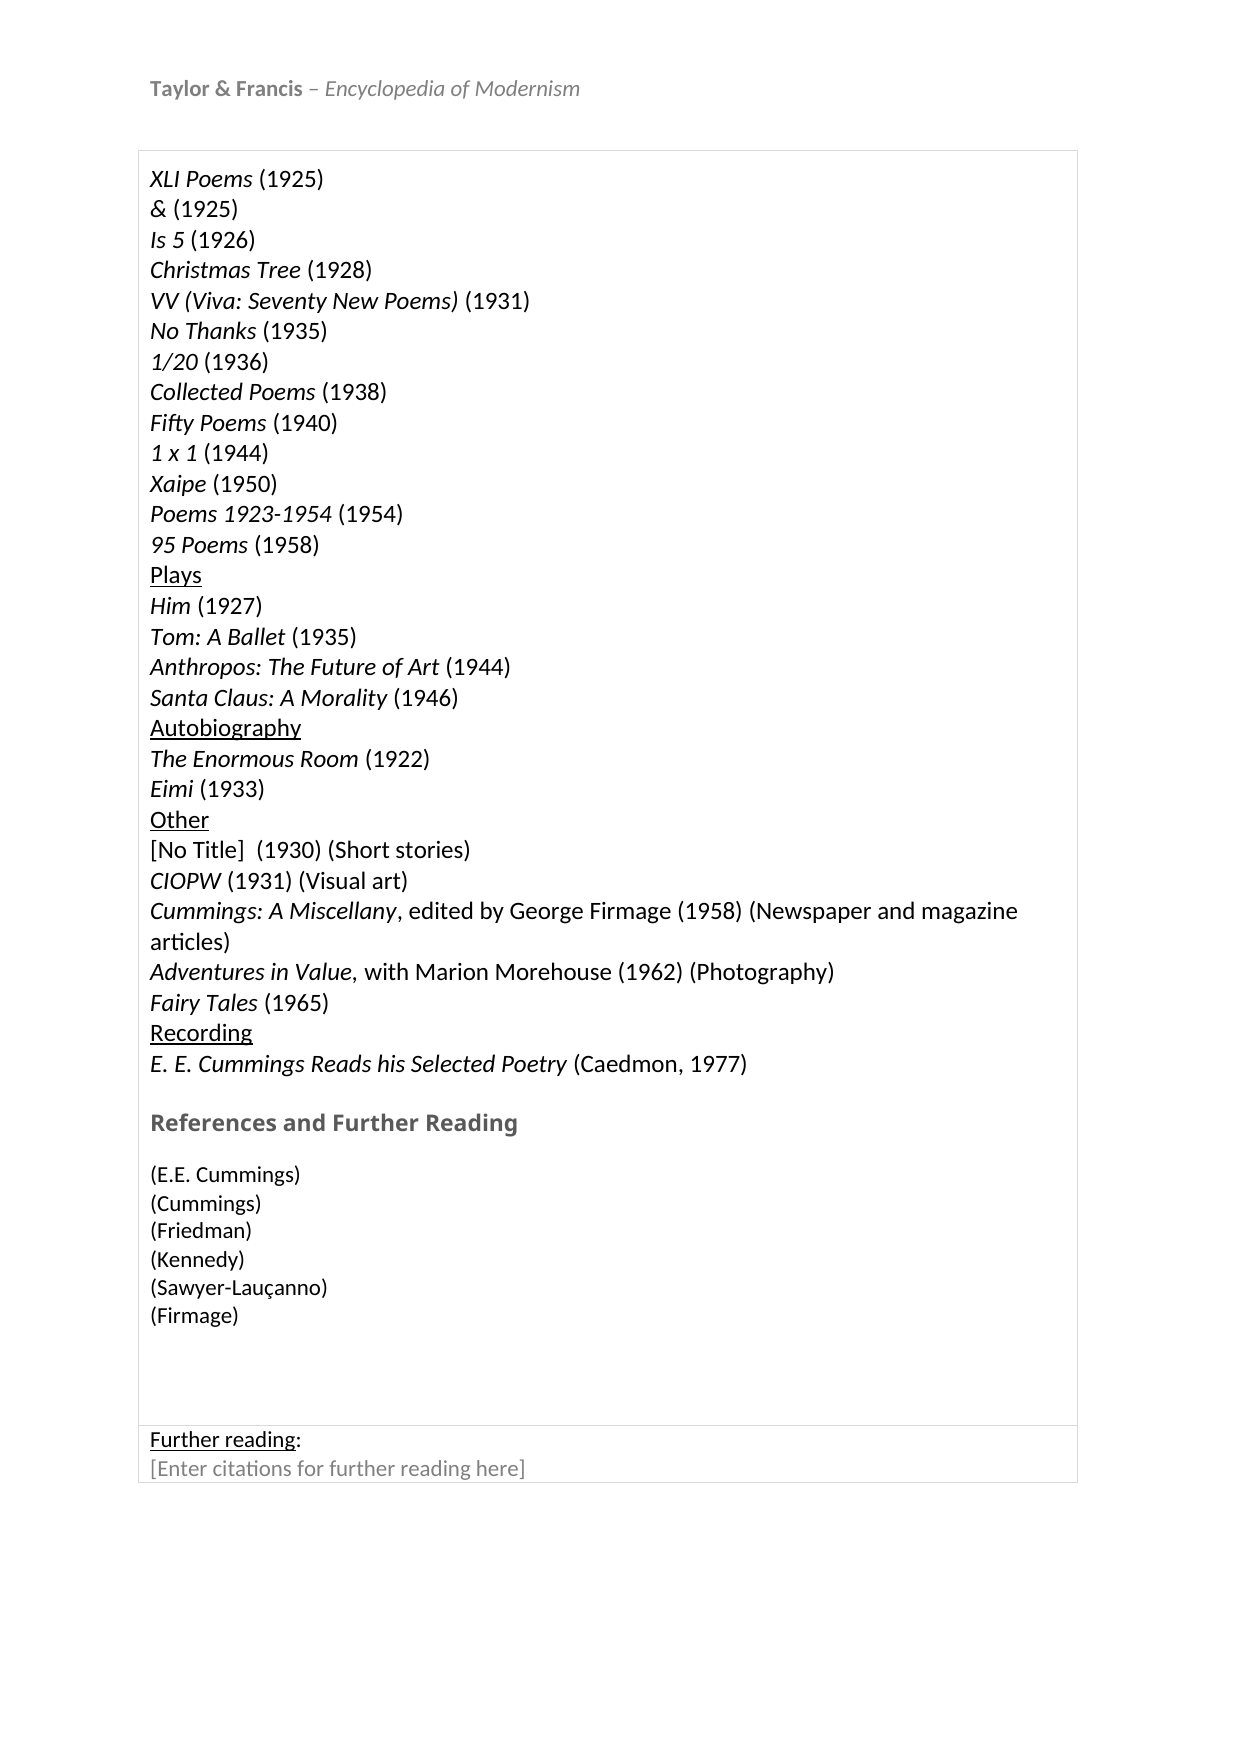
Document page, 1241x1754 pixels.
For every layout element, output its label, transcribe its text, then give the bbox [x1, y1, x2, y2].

table_cell Further reading: [139, 1426, 1077, 1482]
